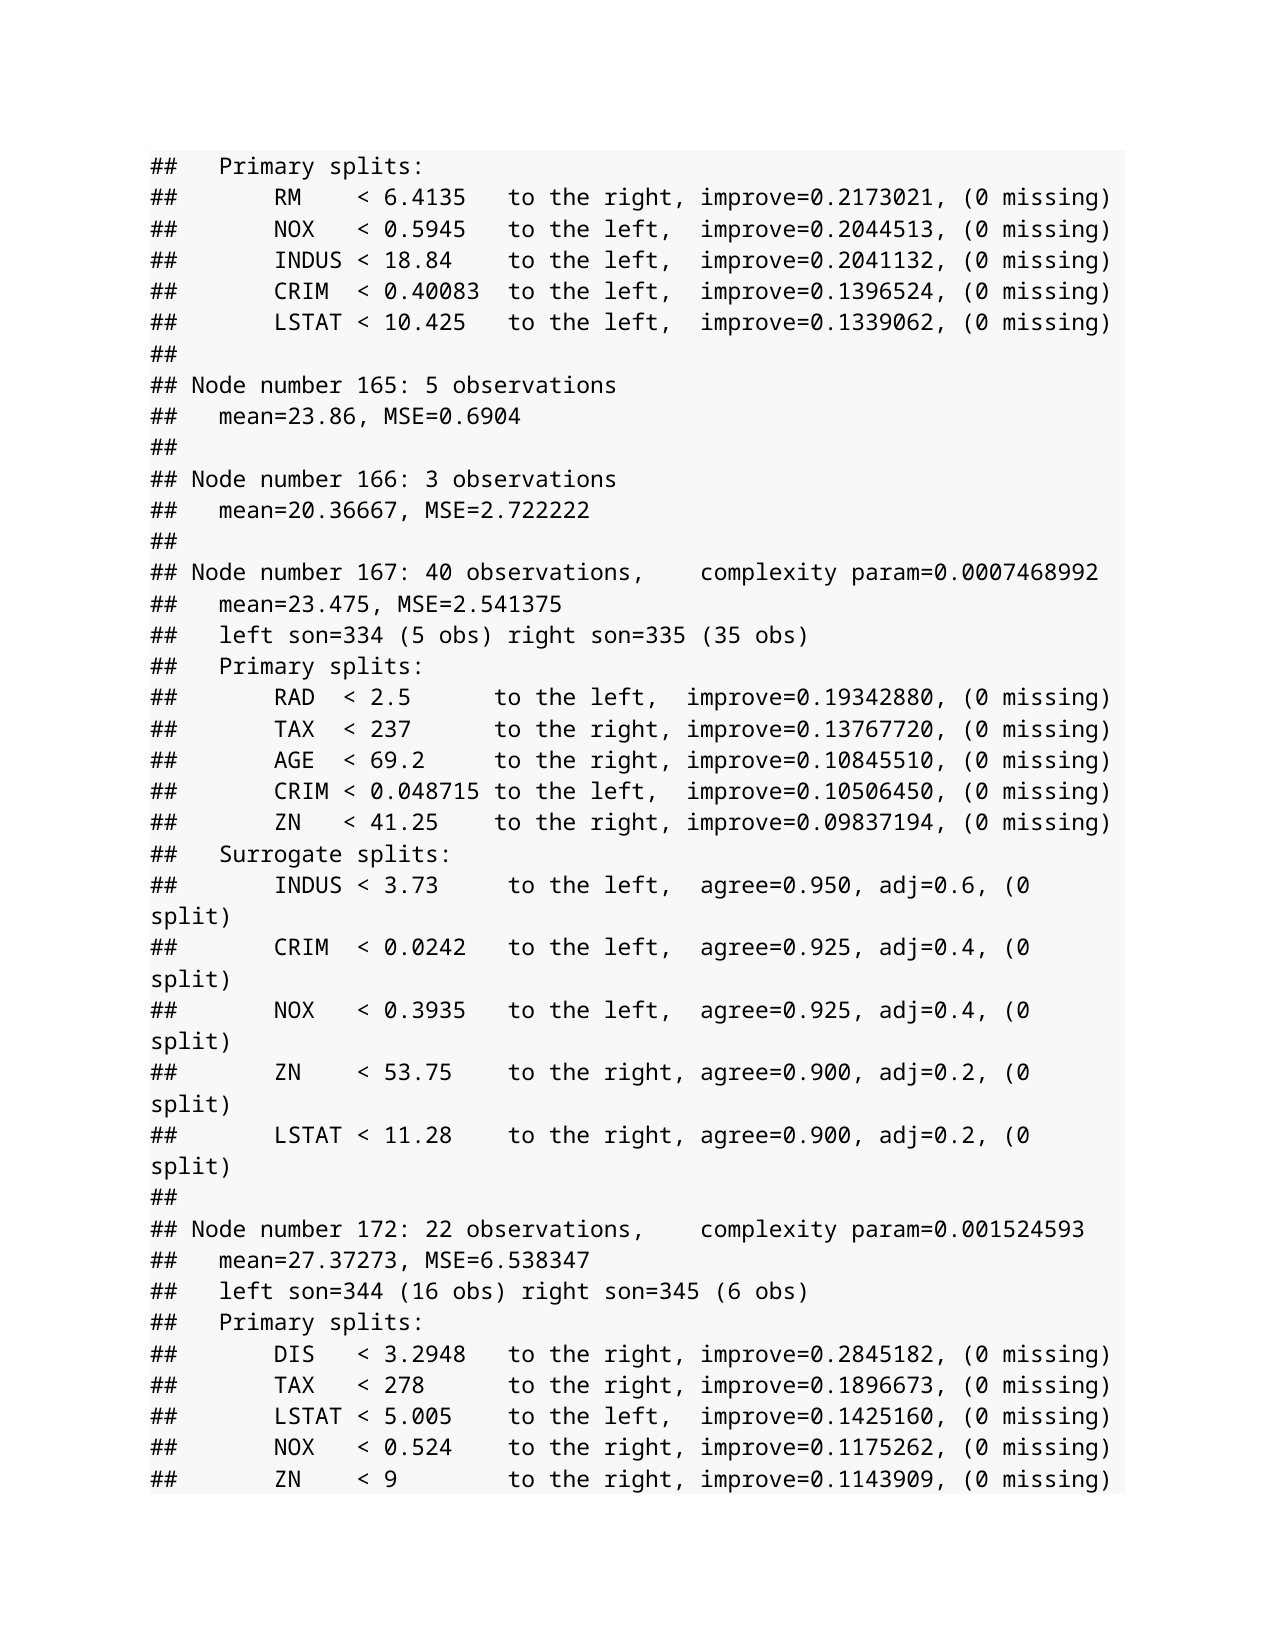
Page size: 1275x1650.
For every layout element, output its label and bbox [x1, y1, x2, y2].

text [150, 150, 1125, 1494]
